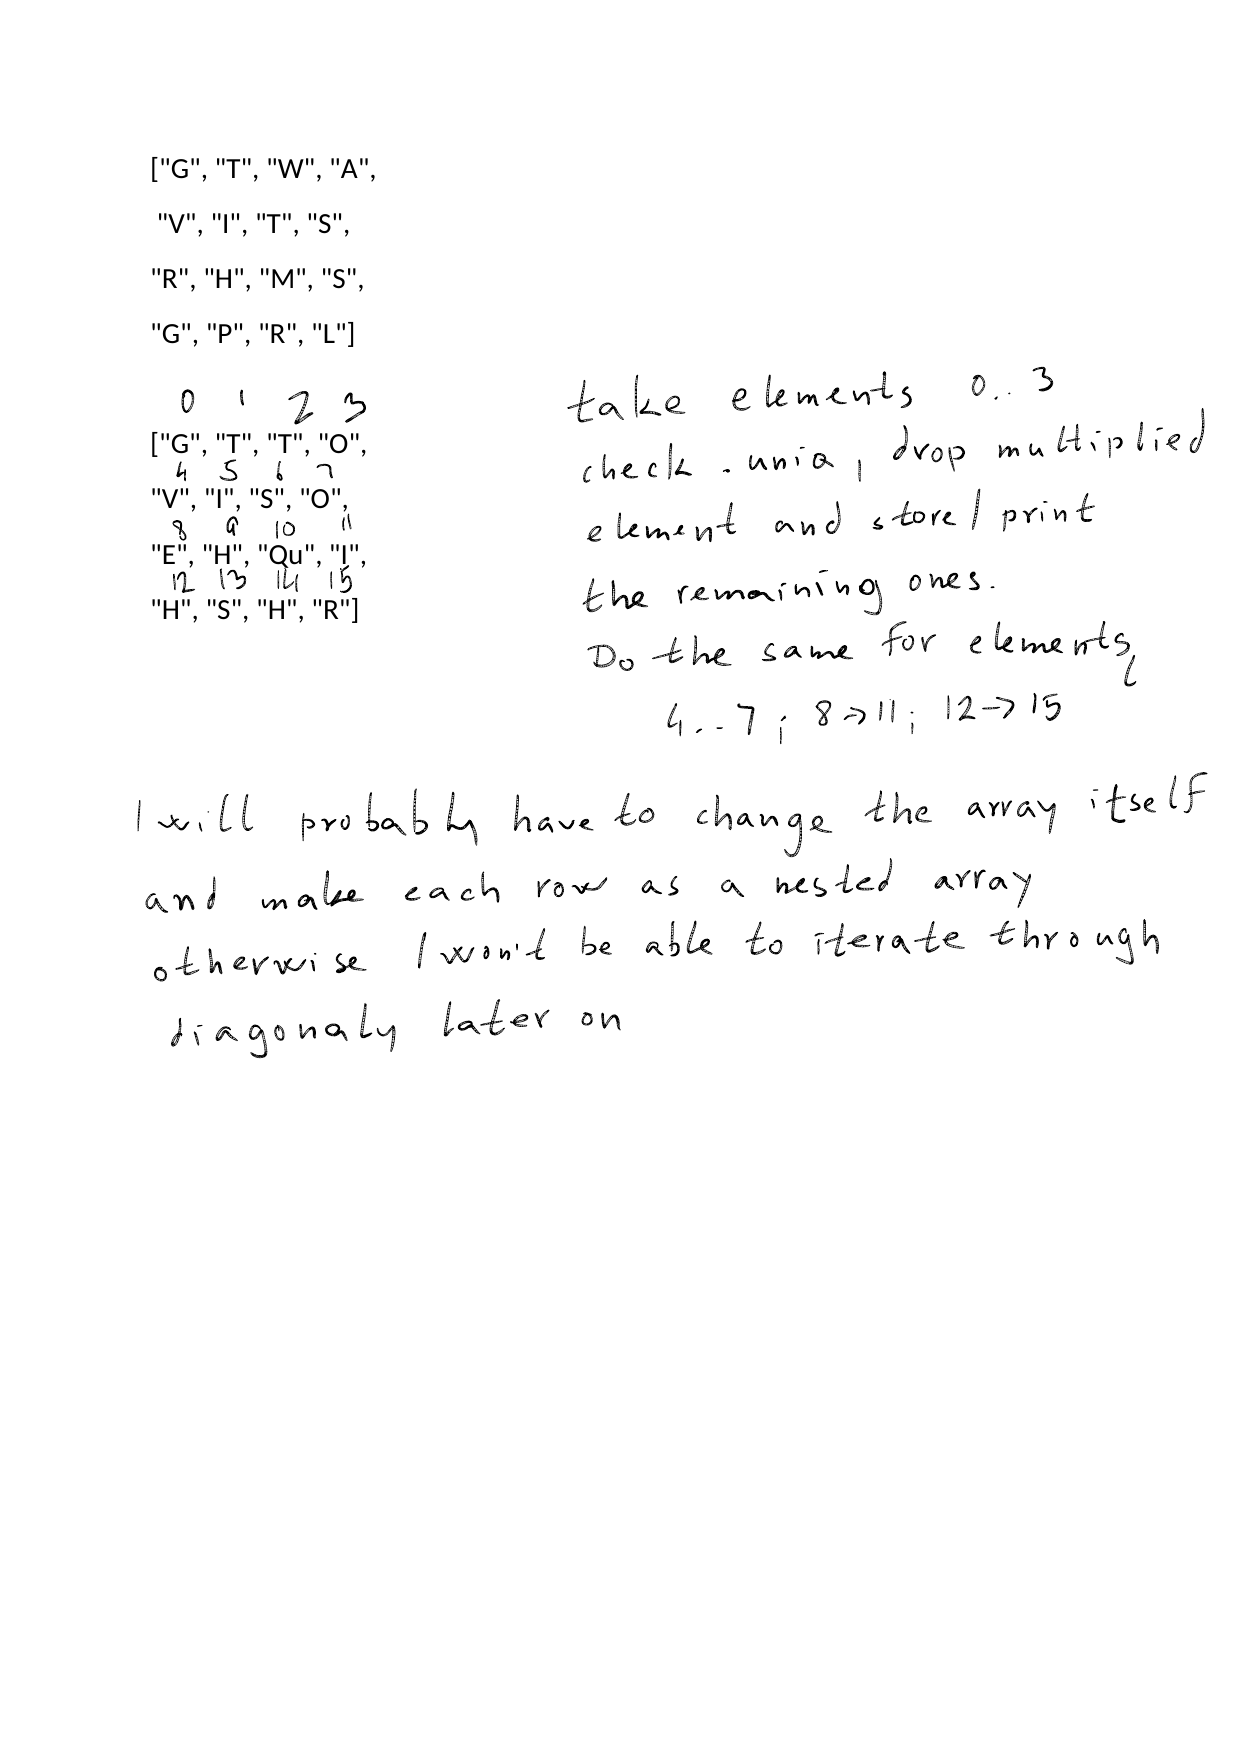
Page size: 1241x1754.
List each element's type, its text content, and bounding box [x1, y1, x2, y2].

text "R", "H", "M", "S", [150, 260, 1090, 296]
text "E", "H", "Qu", "I", [150, 536, 1090, 571]
text "V", "I", "T", "S", [150, 205, 1090, 241]
text "G", "P", "R", "L"] [150, 315, 1090, 351]
text ["G", "T", "T", "O", [150, 426, 1090, 461]
text "H", "S", "H", "R"] [150, 591, 1090, 626]
text "V", "I", "S", "O", [150, 481, 1090, 516]
text ["G", "T", "W", "A", [150, 150, 1090, 186]
